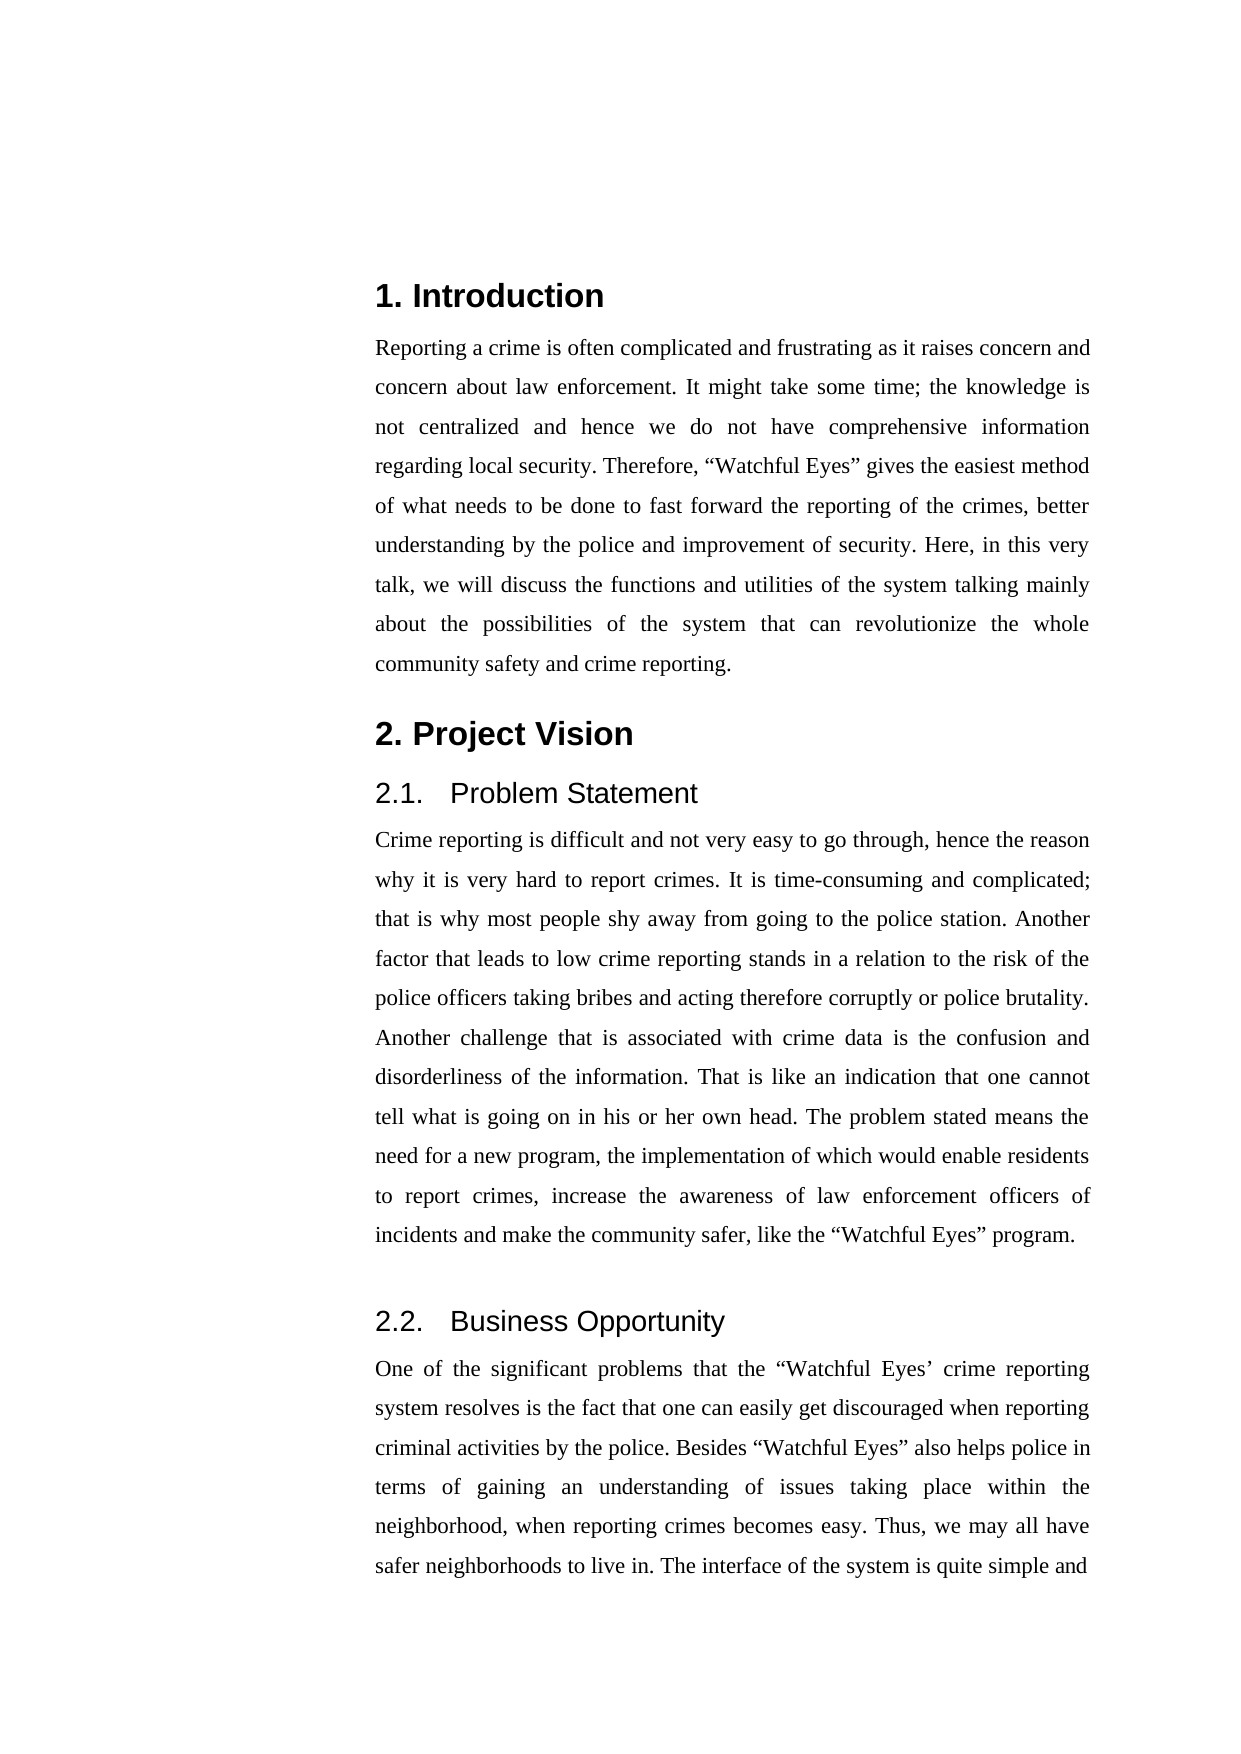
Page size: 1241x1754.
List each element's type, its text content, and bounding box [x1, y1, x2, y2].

subtitle Business Opportunity [375, 1304, 1188, 1338]
subtitle Introduction [375, 276, 1188, 314]
subtitle Project Vision [375, 714, 1188, 752]
subtitle Problem Statement [375, 776, 1188, 809]
subtitle Reporting a crime is often complicated and frustrating as it raises concern and concern about law enforcement. It might take some time; the knowledge is not centralized and hence we do not have comprehensive information regarding local security. Therefore, “Watchful Eyes” gives the easiest method of what needs to be done to fast forward the reporting of the crimes, better understanding by the police and improvement of security. Here, in this very talk, we will discuss the functions and utilities of the system talking mainly about the possibilities of the system that can revolutionize the whole community safety and crime reporting. [375, 334, 1091, 676]
subtitle Crime reporting is difficult and not very easy to go through, hence the reason why it is very hard to report crimes. It is time-consuming and complicated; that is why most people shy away from going to the police station. Another factor that leads to low crime reporting stands in a relation to the risk of the police officers taking bribes and acting therefore corruptly or police brutality. Another challenge that is associated with crime data is the confusion and disorderliness of the information. That is like an indication that one cannot tell what is going on in his or her own head. The problem stated means the need for a new program, the implementation of which would enable residents to report crimes, increase the awareness of law enforcement officers of incidents and make the community safer, like the “Watchful Eyes” program. [375, 826, 1091, 1247]
subtitle One of the significant problems that the “Watchful Eyes’ crime reporting system resolves is the fact that one can easily get discouraged when reporting criminal activities by the police. Besides “Watchful Eyes” also helps police in terms of gaining an understanding of issues taking place within the neighborhood, when reporting crimes becomes easy. Thus, we may all have safer neighborhoods to live in. The interface of the system is quite simple and [375, 1355, 1091, 1578]
